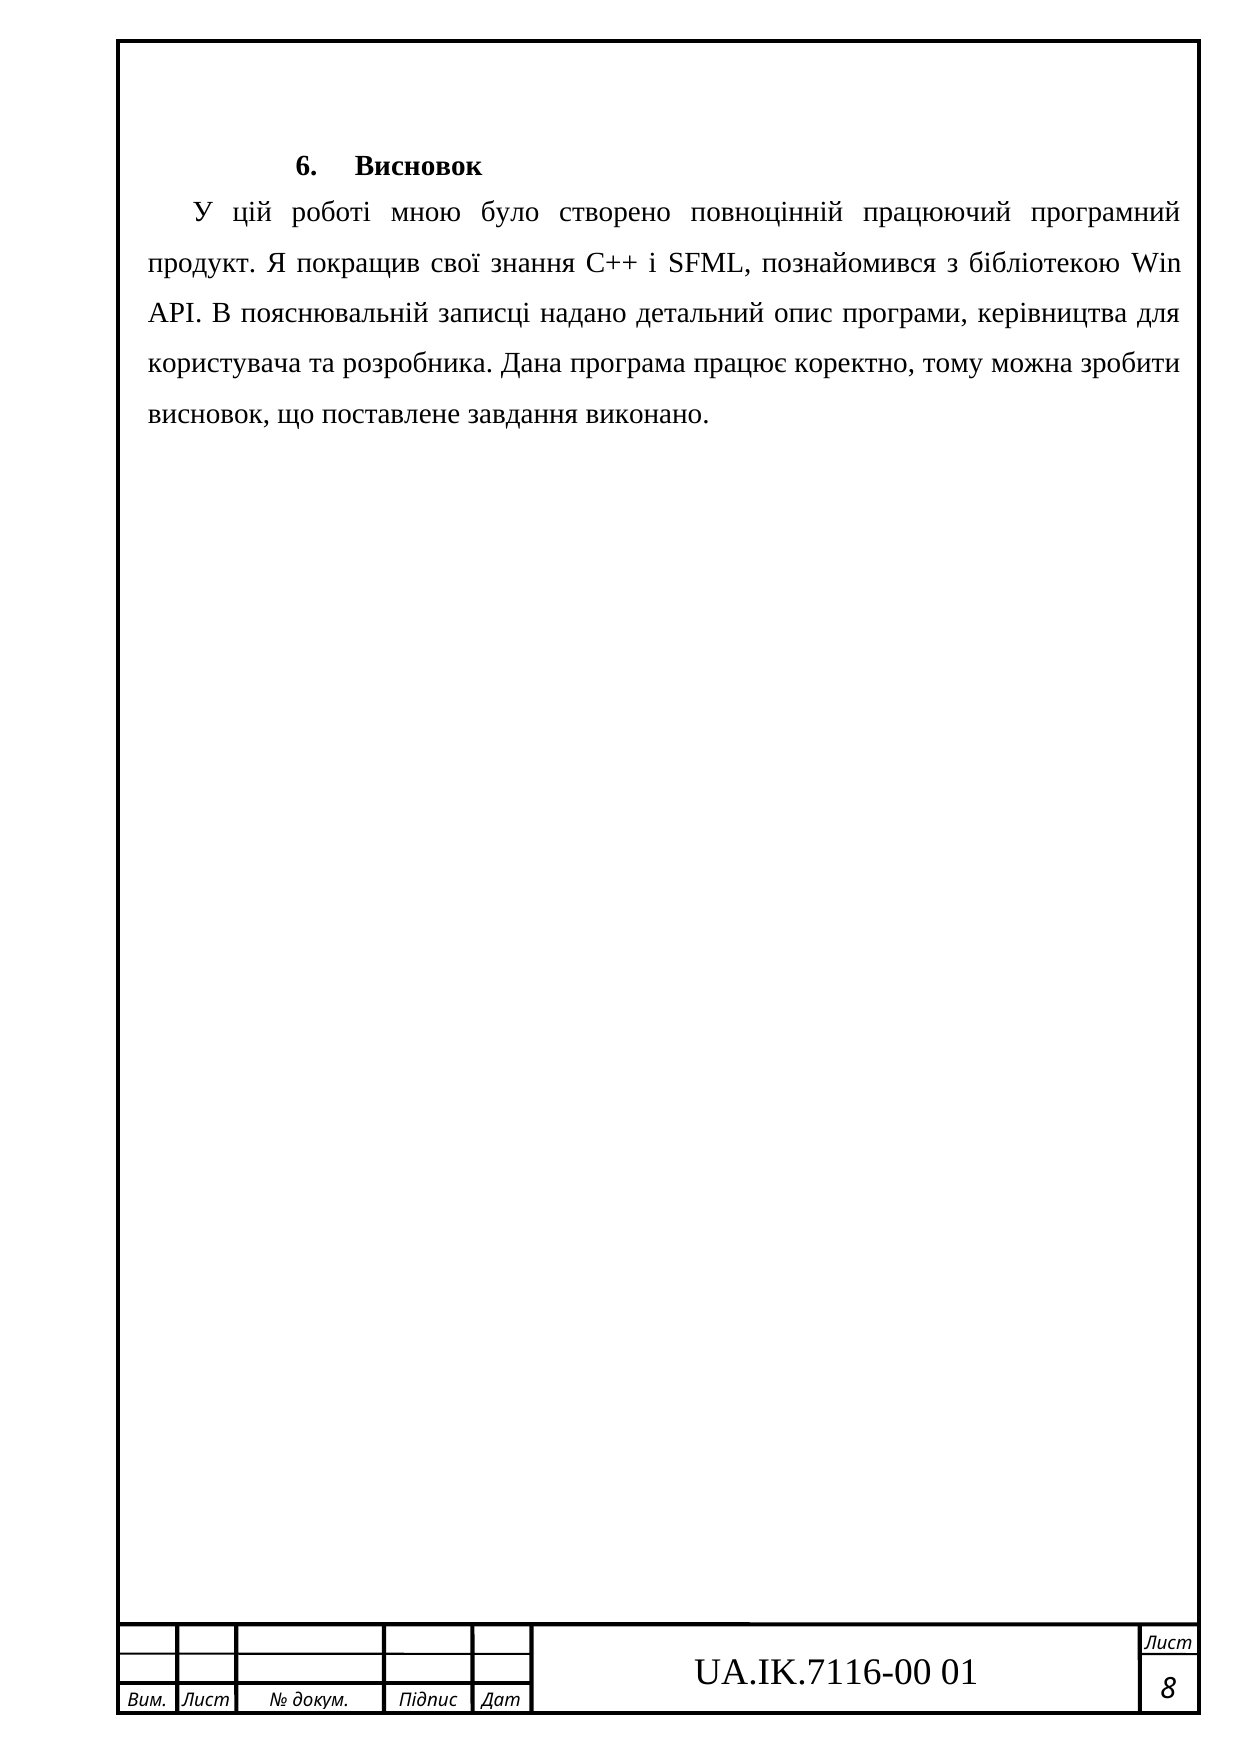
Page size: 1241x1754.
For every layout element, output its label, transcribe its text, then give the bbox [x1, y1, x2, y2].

text У цій роботі мною було створено повноцінній працюючий програмний продукт. Я покращив свої знання С++ і SFML, познайомився з бібліотекою Win API. В пояснювальній записці надано детальний опис програми, керівництва для користувача та розробника. Дана програма працює коректно, тому можна зробити висновок, що поставлене завдання виконано. [148, 194, 1181, 429]
subtitle Висновок [295, 148, 1181, 181]
